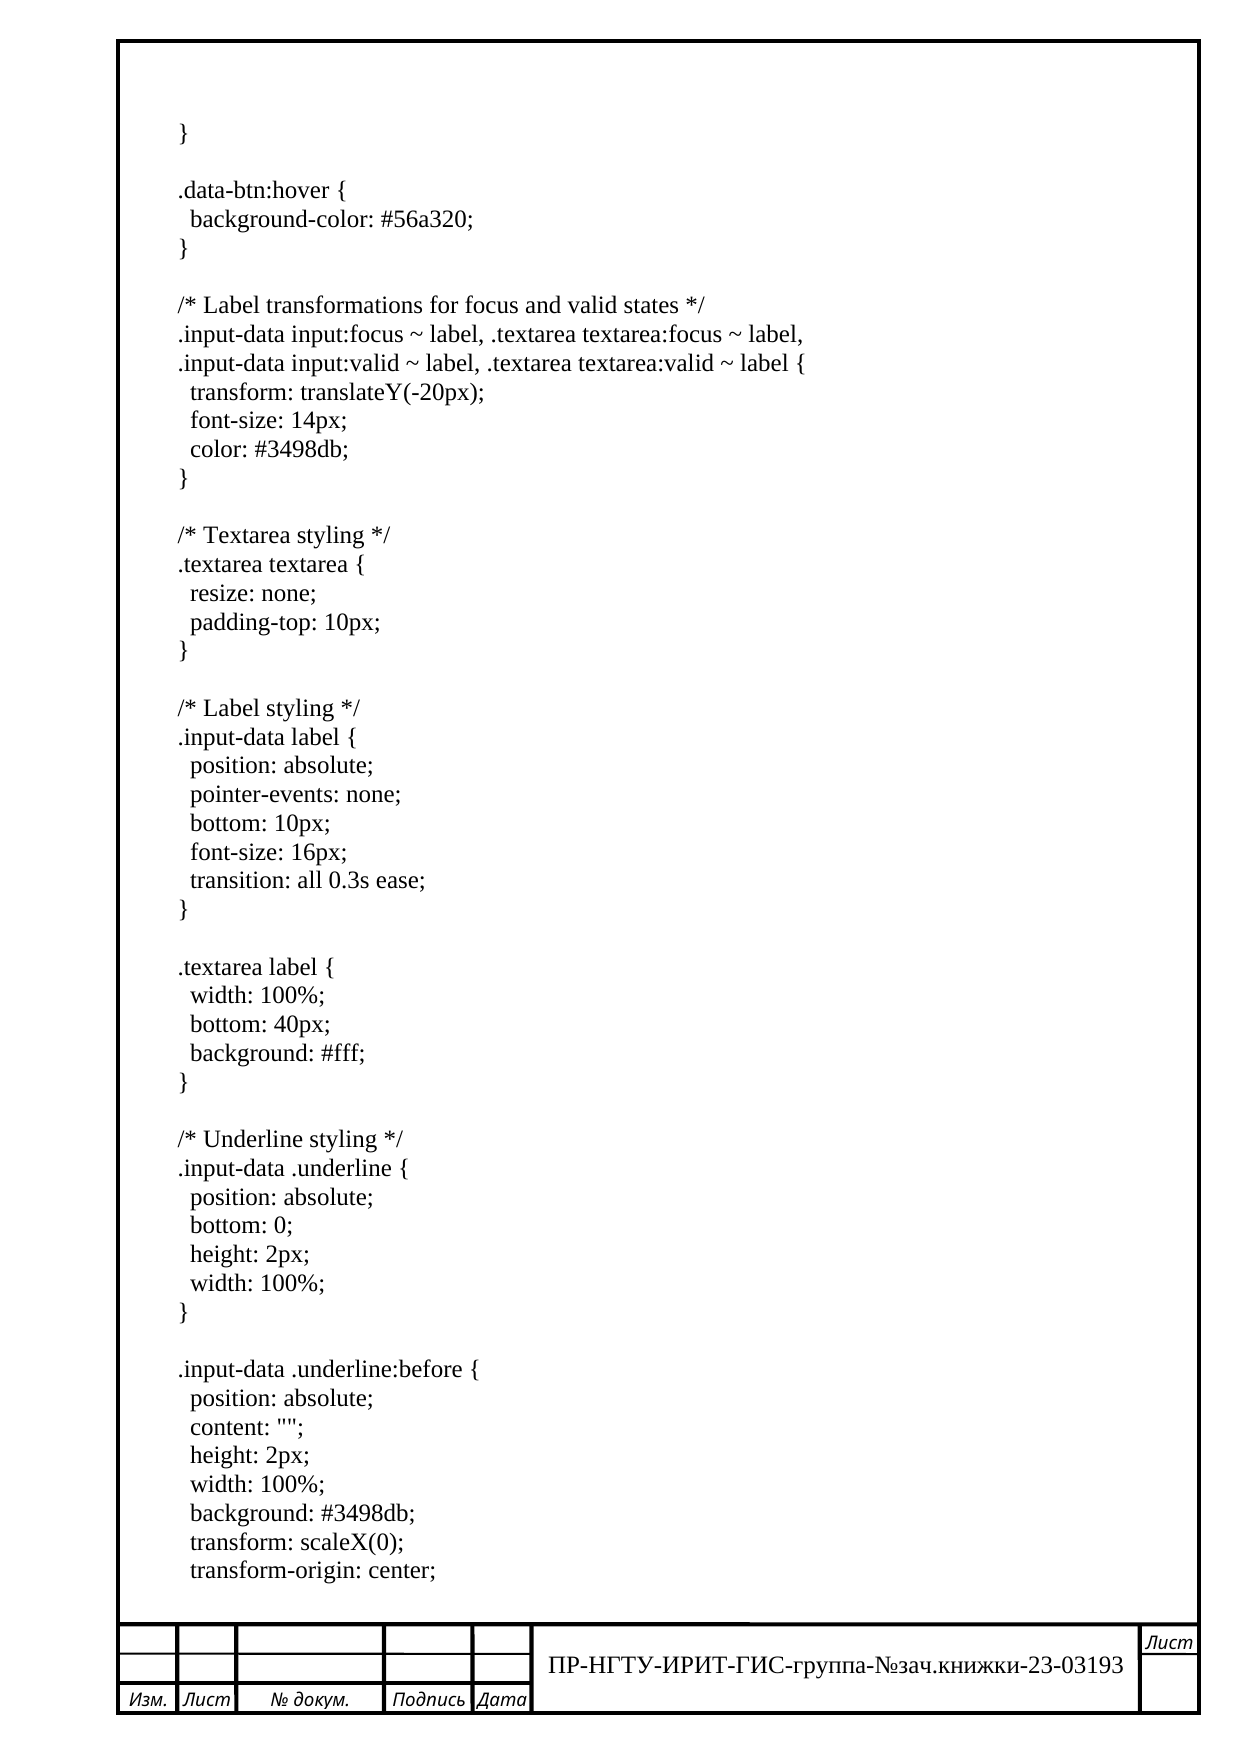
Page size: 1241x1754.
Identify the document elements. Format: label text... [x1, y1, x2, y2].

text pointer-events: none; [177, 779, 1152, 808]
text } [177, 636, 1152, 664]
text font-size: 16px; [177, 837, 1152, 866]
text .textarea label { [177, 952, 1152, 981]
text /* Underline styling */ [177, 1124, 1152, 1153]
text .data-btn:hover { [177, 176, 1152, 204]
text position: absolute; [177, 1383, 1152, 1412]
text } [177, 894, 1152, 923]
text } [177, 118, 1152, 147]
text padding-top: 10px; [177, 607, 1152, 636]
text .input-data label { [177, 722, 1152, 751]
text position: absolute; [177, 1182, 1152, 1211]
text .input-data input:focus ~ label, .textarea textarea:focus ~ label, [177, 319, 1152, 348]
text } [177, 1297, 1152, 1326]
text /* Label transformations for focus and valid states */ [177, 291, 1152, 319]
text .textarea textarea { [177, 549, 1152, 578]
text transition: all 0.3s ease; [177, 866, 1152, 894]
text } [177, 1067, 1152, 1096]
text width: 100%; [177, 1469, 1152, 1498]
text /* Textarea styling */ [177, 521, 1152, 549]
text } [177, 233, 1152, 262]
text font-size: 14px; [177, 406, 1152, 434]
text bottom: 40px; [177, 1009, 1152, 1038]
text .input-data .underline { [177, 1153, 1152, 1182]
text color: #3498db; [177, 434, 1152, 463]
text background: #3498db; [177, 1498, 1152, 1527]
text transform: scaleX(0); [177, 1527, 1152, 1556]
text content: ""; [177, 1412, 1152, 1441]
text transform-origin: center; [177, 1556, 1152, 1584]
text bottom: 0; [177, 1211, 1152, 1239]
text height: 2px; [177, 1239, 1152, 1268]
text background-color: #56a320; [177, 204, 1152, 233]
text background: #fff; [177, 1038, 1152, 1067]
text position: absolute; [177, 751, 1152, 779]
text height: 2px; [177, 1441, 1152, 1469]
text } [177, 463, 1152, 492]
text width: 100%; [177, 981, 1152, 1009]
text transform: translateY(-20px); [177, 377, 1152, 406]
text .input-data .underline:before { [177, 1354, 1152, 1383]
text bottom: 10px; [177, 808, 1152, 837]
text width: 100%; [177, 1268, 1152, 1297]
text resize: none; [177, 578, 1152, 607]
text .input-data input:valid ~ label, .textarea textarea:valid ~ label { [177, 348, 1152, 377]
text /* Label styling */ [177, 693, 1152, 722]
